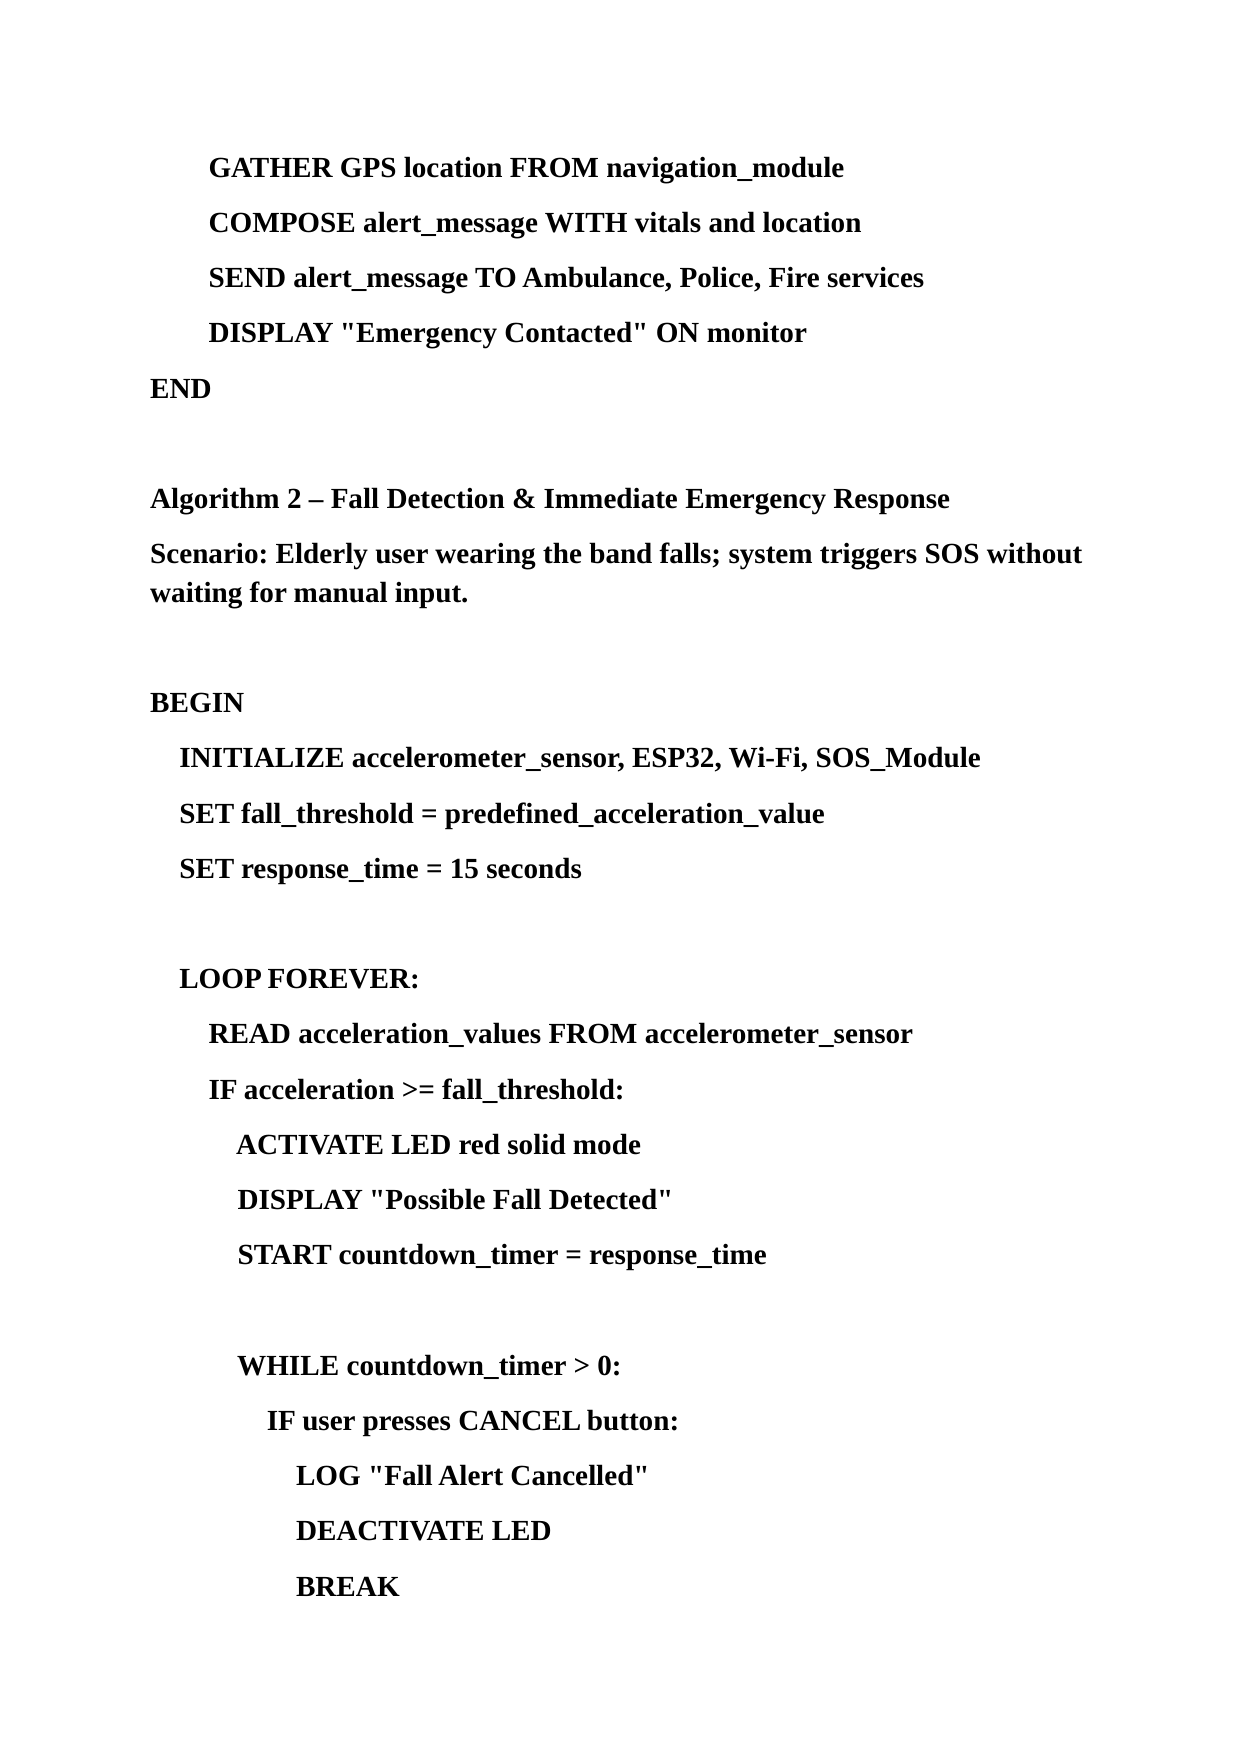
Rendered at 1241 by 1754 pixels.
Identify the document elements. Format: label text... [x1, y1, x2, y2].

text BEGIN [150, 685, 1090, 719]
text Algorithm 2 – Fall Detection & Immediate Emergency Response [150, 481, 1090, 515]
text SET response_time = 15 seconds [150, 851, 1090, 884]
text LOOP FOREVER: [150, 961, 1090, 995]
text DISPLAY "Possible Fall Detected" [150, 1182, 1090, 1216]
text START countdown_timer = response_time [150, 1237, 1090, 1271]
text IF user presses CANCEL button: [150, 1403, 1090, 1437]
text ACTIVATE LED red solid mode [150, 1127, 1090, 1161]
text READ acceleration_values FROM accelerometer_sensor [150, 1017, 1090, 1050]
text COMPOSE alert_message WITH vitals and location [150, 205, 1090, 239]
text IF acceleration >= fall_threshold: [150, 1072, 1090, 1105]
text DEACTIVATE LED [150, 1513, 1090, 1547]
text LOG "Fall Alert Cancelled" [150, 1458, 1090, 1492]
text END [150, 371, 1090, 404]
text SEND alert_message TO Ambulance, Police, Fire services [150, 260, 1090, 294]
text Scenario: Elderly user wearing the band falls; system triggers SOS without waiting for manual input. [150, 536, 1090, 608]
text BREAK [150, 1569, 1090, 1602]
text WHILE countdown_timer > 0: [150, 1348, 1090, 1381]
text DISPLAY "Emergency Contacted" ON monitor [150, 316, 1090, 349]
text GATHER GPS location FROM navigation_module [150, 150, 1090, 183]
text INITIALIZE accelerometer_sensor, ESP32, Wi-Fi, SOS_Module [150, 741, 1090, 774]
text SET fall_threshold = predefined_acceleration_value [150, 796, 1090, 829]
